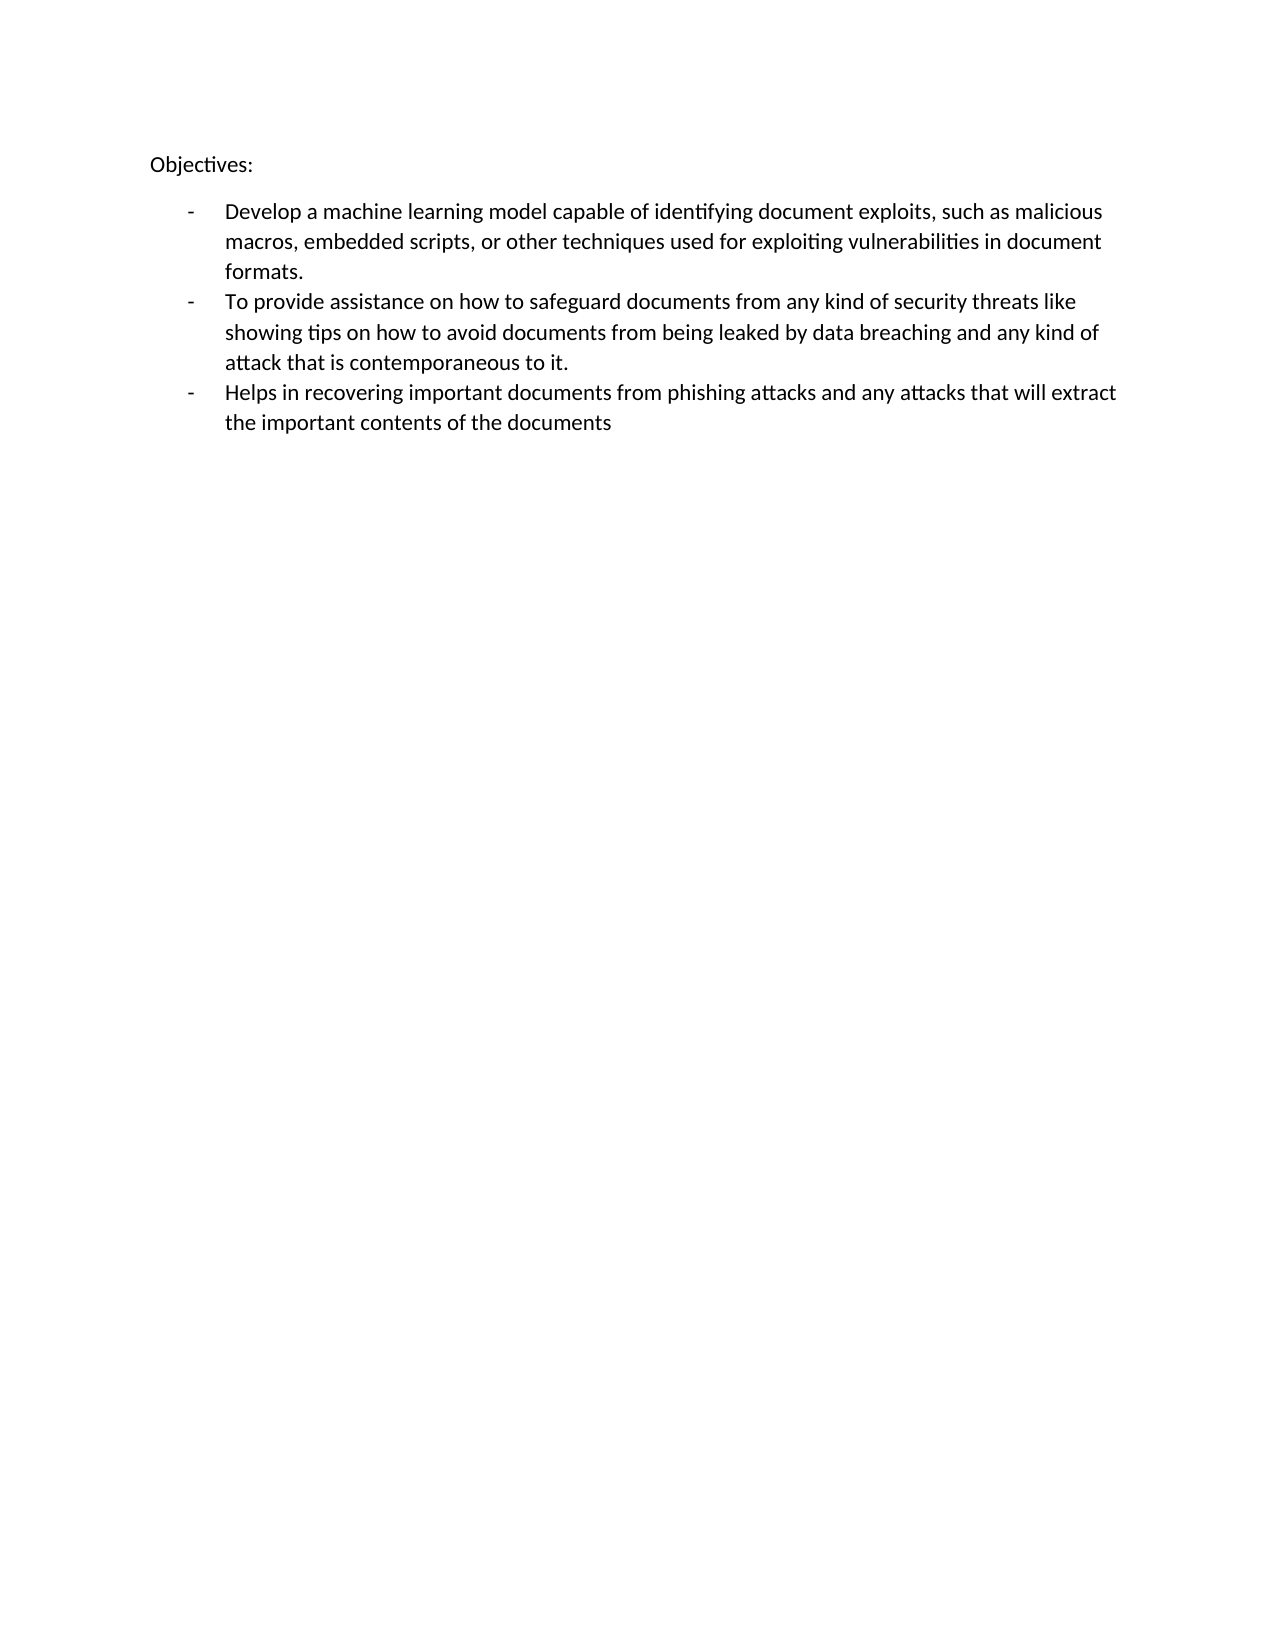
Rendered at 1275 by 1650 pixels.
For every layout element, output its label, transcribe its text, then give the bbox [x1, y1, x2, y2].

list To provide assistance on how to safeguard documents from any kind of security threats like showing tips on how to avoid documents from being leaked by data breaching and any kind of attack that is contemporaneous to it. [187, 287, 1125, 376]
list Helps in recovering important documents from phishing attacks and any attacks that will extract the important contents of the documents [187, 378, 1125, 436]
text Objectives: [150, 150, 1125, 178]
list Develop a machine learning model capable of identifying document exploits, such as malicious macros, embedded scripts, or other techniques used for exploiting vulnerabilities in document formats. [187, 197, 1125, 285]
